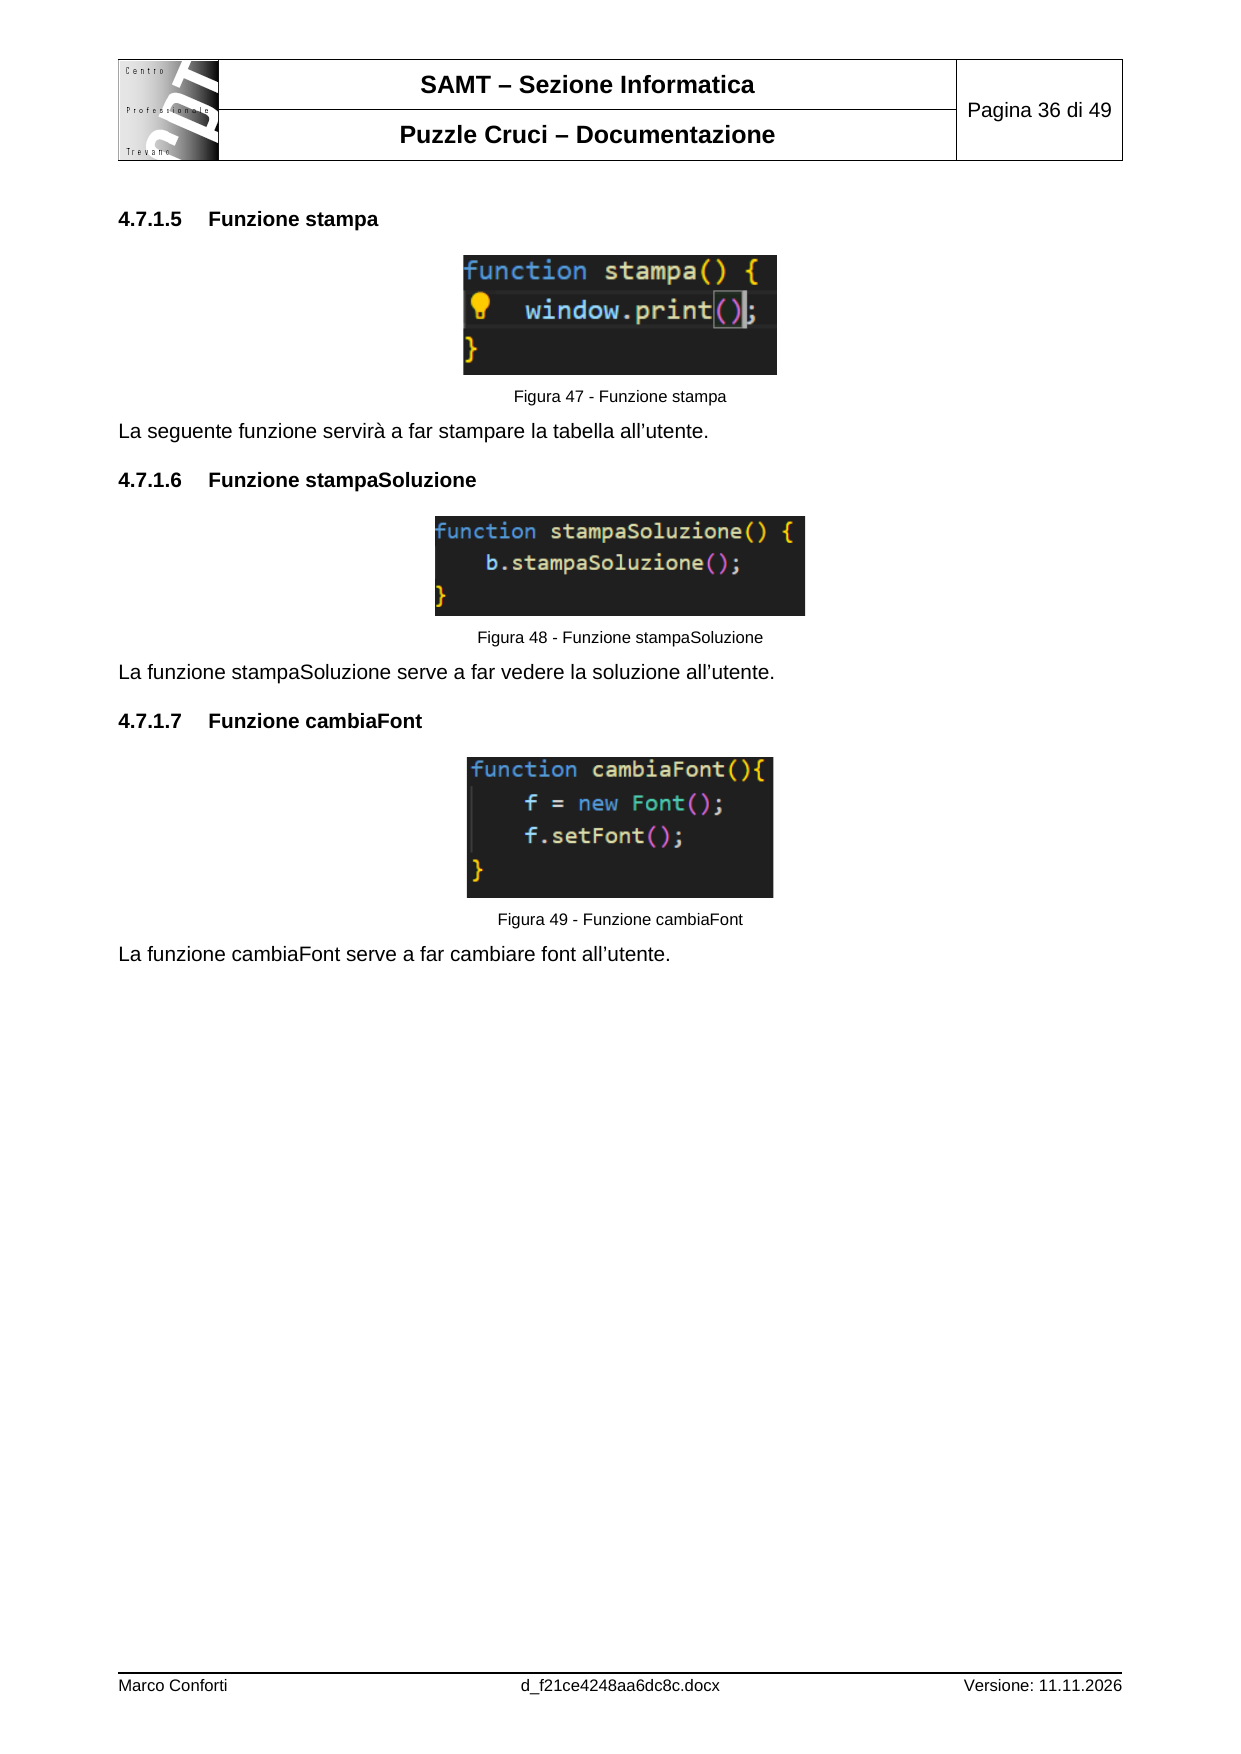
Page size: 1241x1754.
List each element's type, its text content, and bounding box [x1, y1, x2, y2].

text La funzione stampaSoluzione serve a far vedere la soluzione all’utente. [118, 659, 1122, 683]
text Figura 47 - Funzione stampa [118, 387, 1122, 406]
subtitle Funzione cambiaFont [118, 708, 1122, 732]
text Figura 49 - Funzione cambiaFont [118, 910, 1122, 929]
text La seguente funzione servirà a far stampare la tabella all’utente. [118, 419, 1122, 443]
picture [463, 255, 777, 375]
subtitle Funzione stampaSoluzione [118, 468, 1122, 492]
picture [118, 60, 219, 160]
subtitle Funzione stampa [118, 207, 1122, 231]
text Figura 48 - Funzione stampaSoluzione [118, 628, 1122, 647]
picture [466, 757, 774, 898]
picture [435, 516, 806, 616]
text La funzione cambiaFont serve a far cambiare font all’utente. [118, 942, 1122, 966]
